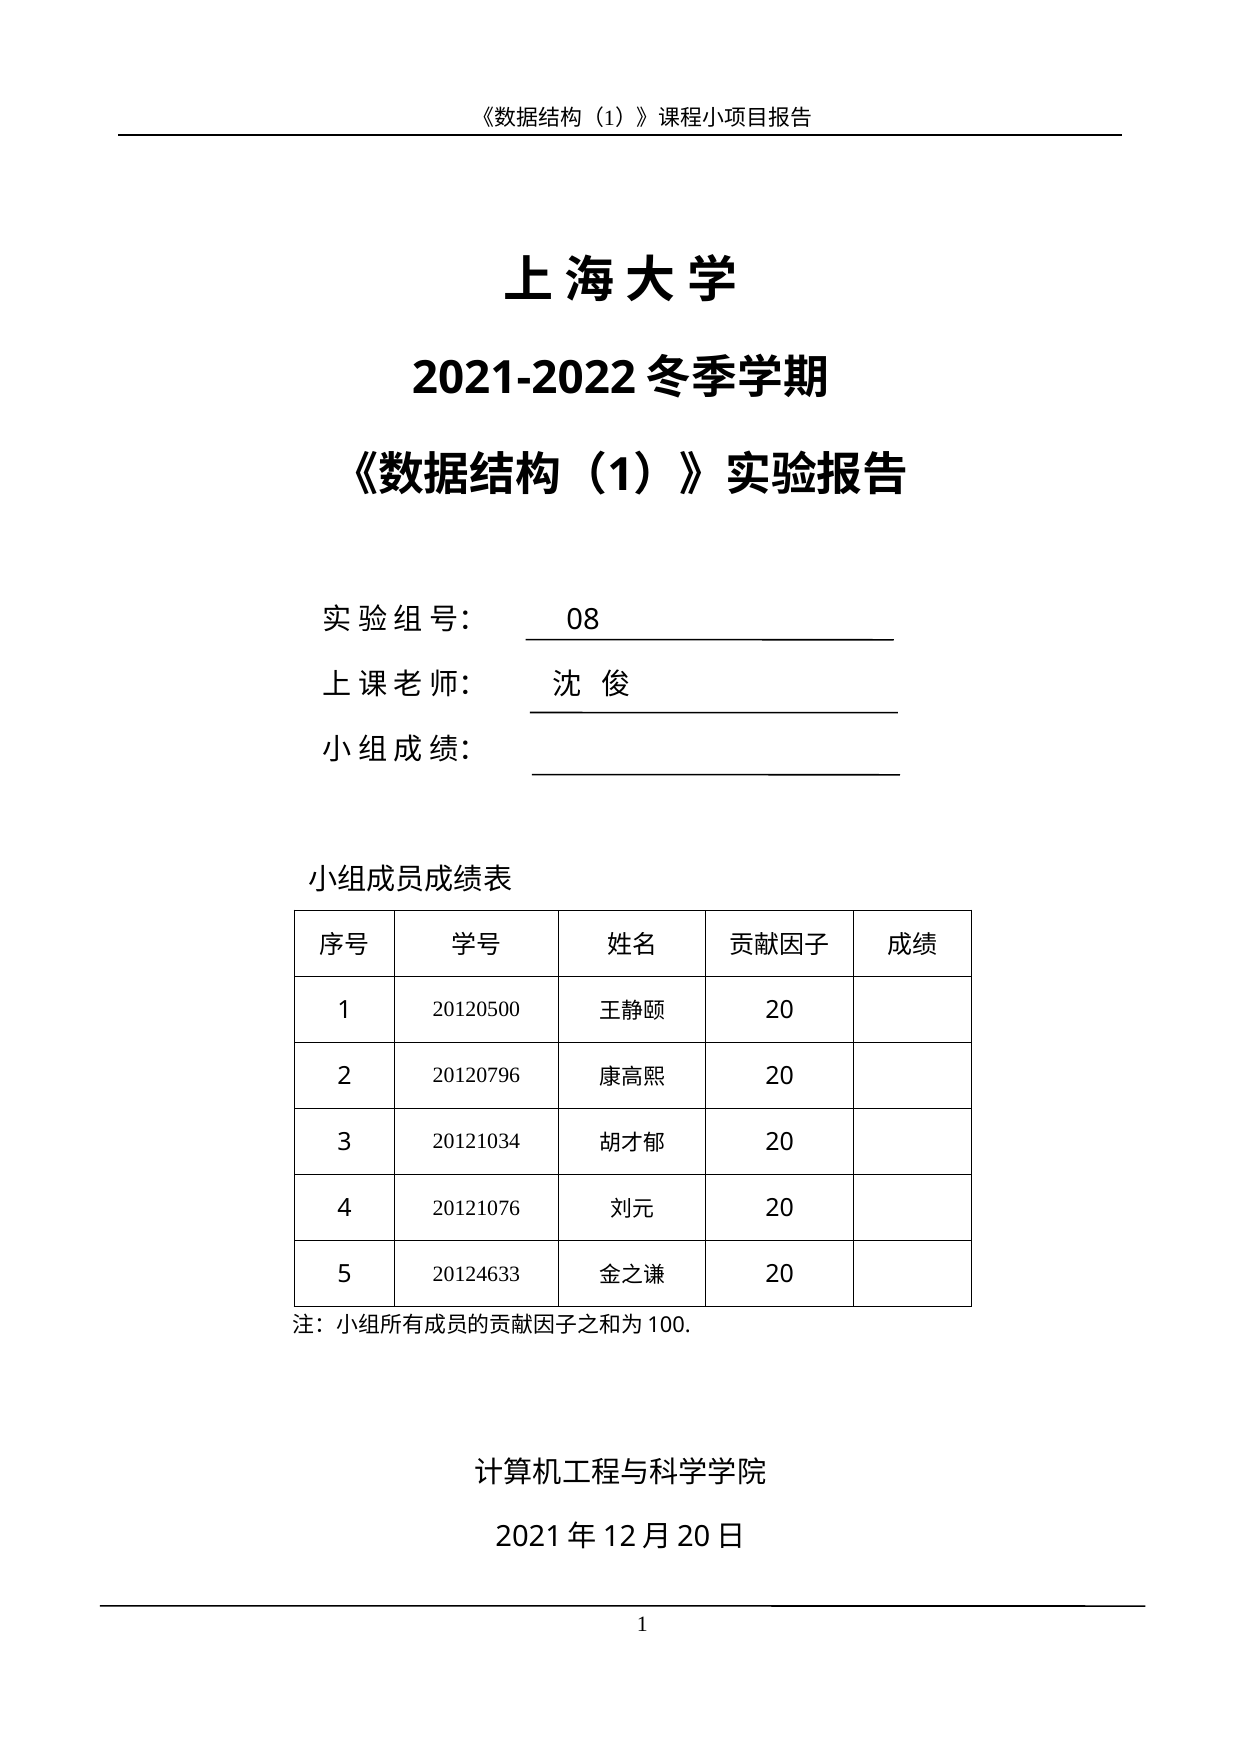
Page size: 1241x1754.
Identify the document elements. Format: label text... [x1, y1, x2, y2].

table_cell 5 [295, 1241, 394, 1306]
text 2021-2022冬季学期 [118, 324, 1122, 422]
text 上 海 大 学 [118, 227, 1122, 324]
table_header 姓名 [559, 911, 705, 976]
table_header 学号 [395, 911, 558, 976]
table_cell [854, 1109, 971, 1174]
table_cell 20 [706, 1109, 853, 1174]
table_cell 刘元 [559, 1175, 705, 1240]
table_cell 20120796 [395, 1043, 558, 1108]
table_cell 4 [295, 1175, 394, 1240]
table_cell 20124633 [395, 1241, 558, 1306]
table_cell 胡才郁 [559, 1109, 705, 1174]
table_header 序号 [295, 911, 394, 976]
table_cell [854, 977, 971, 1042]
table_cell 3 [295, 1109, 394, 1174]
table_header 成绩 [854, 911, 971, 976]
text 2021年12月20日 [118, 1502, 1122, 1567]
table_cell 王静颐 [559, 977, 705, 1042]
table_header 贡献因子 [706, 911, 853, 976]
text 实 验 组 号： 08 [118, 584, 1122, 649]
table_cell 2 [295, 1043, 394, 1108]
table_cell 20121076 [395, 1175, 558, 1240]
table_cell [854, 1043, 971, 1108]
text 小 组 成 绩： [118, 714, 1122, 779]
text 小组成员成绩表 [118, 844, 1122, 909]
table_cell 20 [706, 1043, 853, 1108]
table_cell 1 [295, 977, 394, 1042]
table_cell 20121034 [395, 1109, 558, 1174]
table_cell 20 [706, 1175, 853, 1240]
table_cell 金之谦 [559, 1241, 705, 1306]
table_cell 20 [706, 977, 853, 1042]
table_cell [854, 1175, 971, 1240]
table_cell [854, 1241, 971, 1306]
text 《数据结构（1）》实验报告 [118, 422, 1122, 519]
table_cell 康高熙 [559, 1043, 705, 1108]
text 上 课 老 师： 沈 俊 [118, 649, 1122, 714]
text 计算机工程与科学学院 [118, 1437, 1122, 1502]
text 注：小组所有成员的贡献因子之和为100. [118, 1307, 1122, 1339]
table_cell 20 [706, 1241, 853, 1306]
table_cell 20120500 [395, 977, 558, 1042]
